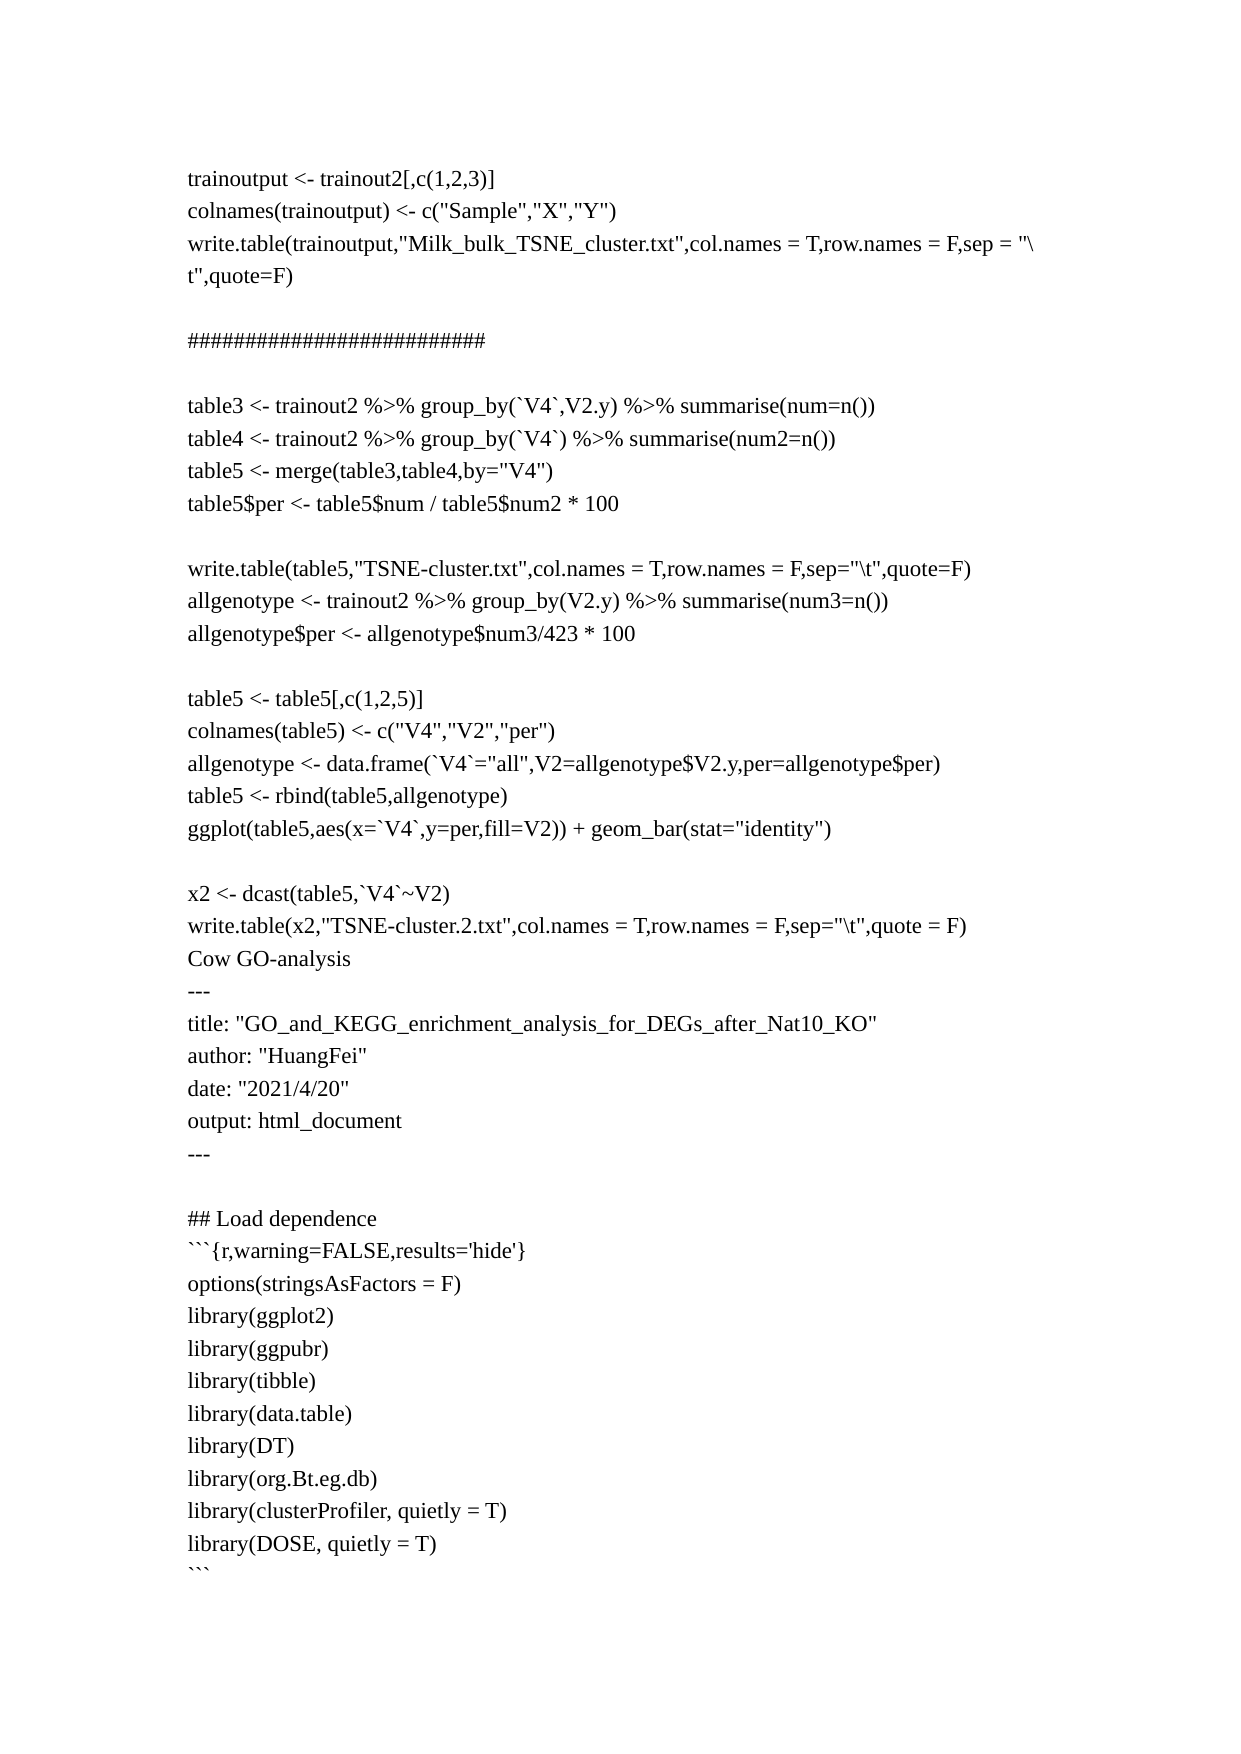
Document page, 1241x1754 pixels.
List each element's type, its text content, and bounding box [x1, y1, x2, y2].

text library(DT) [187, 1429, 1053, 1462]
text ```{r,warning=FALSE,results='hide'} [187, 1234, 1053, 1267]
text library(tibble) [187, 1364, 1053, 1397]
text ## Load dependence [187, 1202, 1053, 1234]
text write.table(trainoutput,"Milk_bulk_TSNE_cluster.txt",col.names = T,row.names = F,sep = "\t",quote=F) [187, 227, 1053, 292]
text write.table(table5,"TSNE-cluster.txt",col.names = T,row.names = F,sep="\t",quote=F) [187, 552, 1053, 584]
text table5 <- table5[,c(1,2,5)] [187, 682, 1053, 714]
text Cow GO-analysis [187, 942, 1053, 974]
text table3 <- trainout2 %>% group_by(`V4`,V2.y) %>% summarise(num=n()) [187, 389, 1053, 422]
text table4 <- trainout2 %>% group_by(`V4`) %>% summarise(num2=n()) [187, 422, 1053, 454]
text x2 <- dcast(table5,`V4`~V2) [187, 877, 1053, 909]
text library(clusterProfiler, quietly = T) [187, 1494, 1053, 1527]
text ########################## [187, 324, 1053, 357]
text --- [187, 974, 1053, 1007]
text library(org.Bt.eg.db) [187, 1462, 1053, 1494]
text table5 <- rbind(table5,allgenotype) [187, 779, 1053, 812]
text ``` [187, 1559, 1053, 1592]
text author: "HuangFei" [187, 1039, 1053, 1072]
text output: html_document [187, 1104, 1053, 1137]
text allgenotype <- trainout2 %>% group_by(V2.y) %>% summarise(num3=n()) [187, 584, 1053, 617]
text library(DOSE, quietly = T) [187, 1527, 1053, 1559]
text table5 <- merge(table3,table4,by="V4") [187, 454, 1053, 487]
text date: "2021/4/20" [187, 1072, 1053, 1104]
text colnames(table5) <- c("V4","V2","per") [187, 714, 1053, 747]
text title: "GO_and_KEGG_enrichment_analysis_for_DEGs_after_Nat10_KO" [187, 1007, 1053, 1039]
text options(stringsAsFactors = F) [187, 1267, 1053, 1299]
text library(ggpubr) [187, 1332, 1053, 1364]
text trainoutput <- trainout2[,c(1,2,3)] [187, 162, 1053, 194]
text library(data.table) [187, 1397, 1053, 1429]
text --- [187, 1137, 1053, 1169]
text library(ggplot2) [187, 1299, 1053, 1332]
text table5$per <- table5$num / table5$num2 * 100 [187, 487, 1053, 519]
text write.table(x2,"TSNE-cluster.2.txt",col.names = T,row.names = F,sep="\t",quote = F) [187, 909, 1053, 942]
text allgenotype <- data.frame(`V4`="all",V2=allgenotype$V2.y,per=allgenotype$per) [187, 747, 1053, 779]
text ggplot(table5,aes(x=`V4`,y=per,fill=V2)) + geom_bar(stat="identity") [187, 812, 1053, 844]
text colnames(trainoutput) <- c("Sample","X","Y") [187, 194, 1053, 227]
text allgenotype$per <- allgenotype$num3/423 * 100 [187, 617, 1053, 649]
